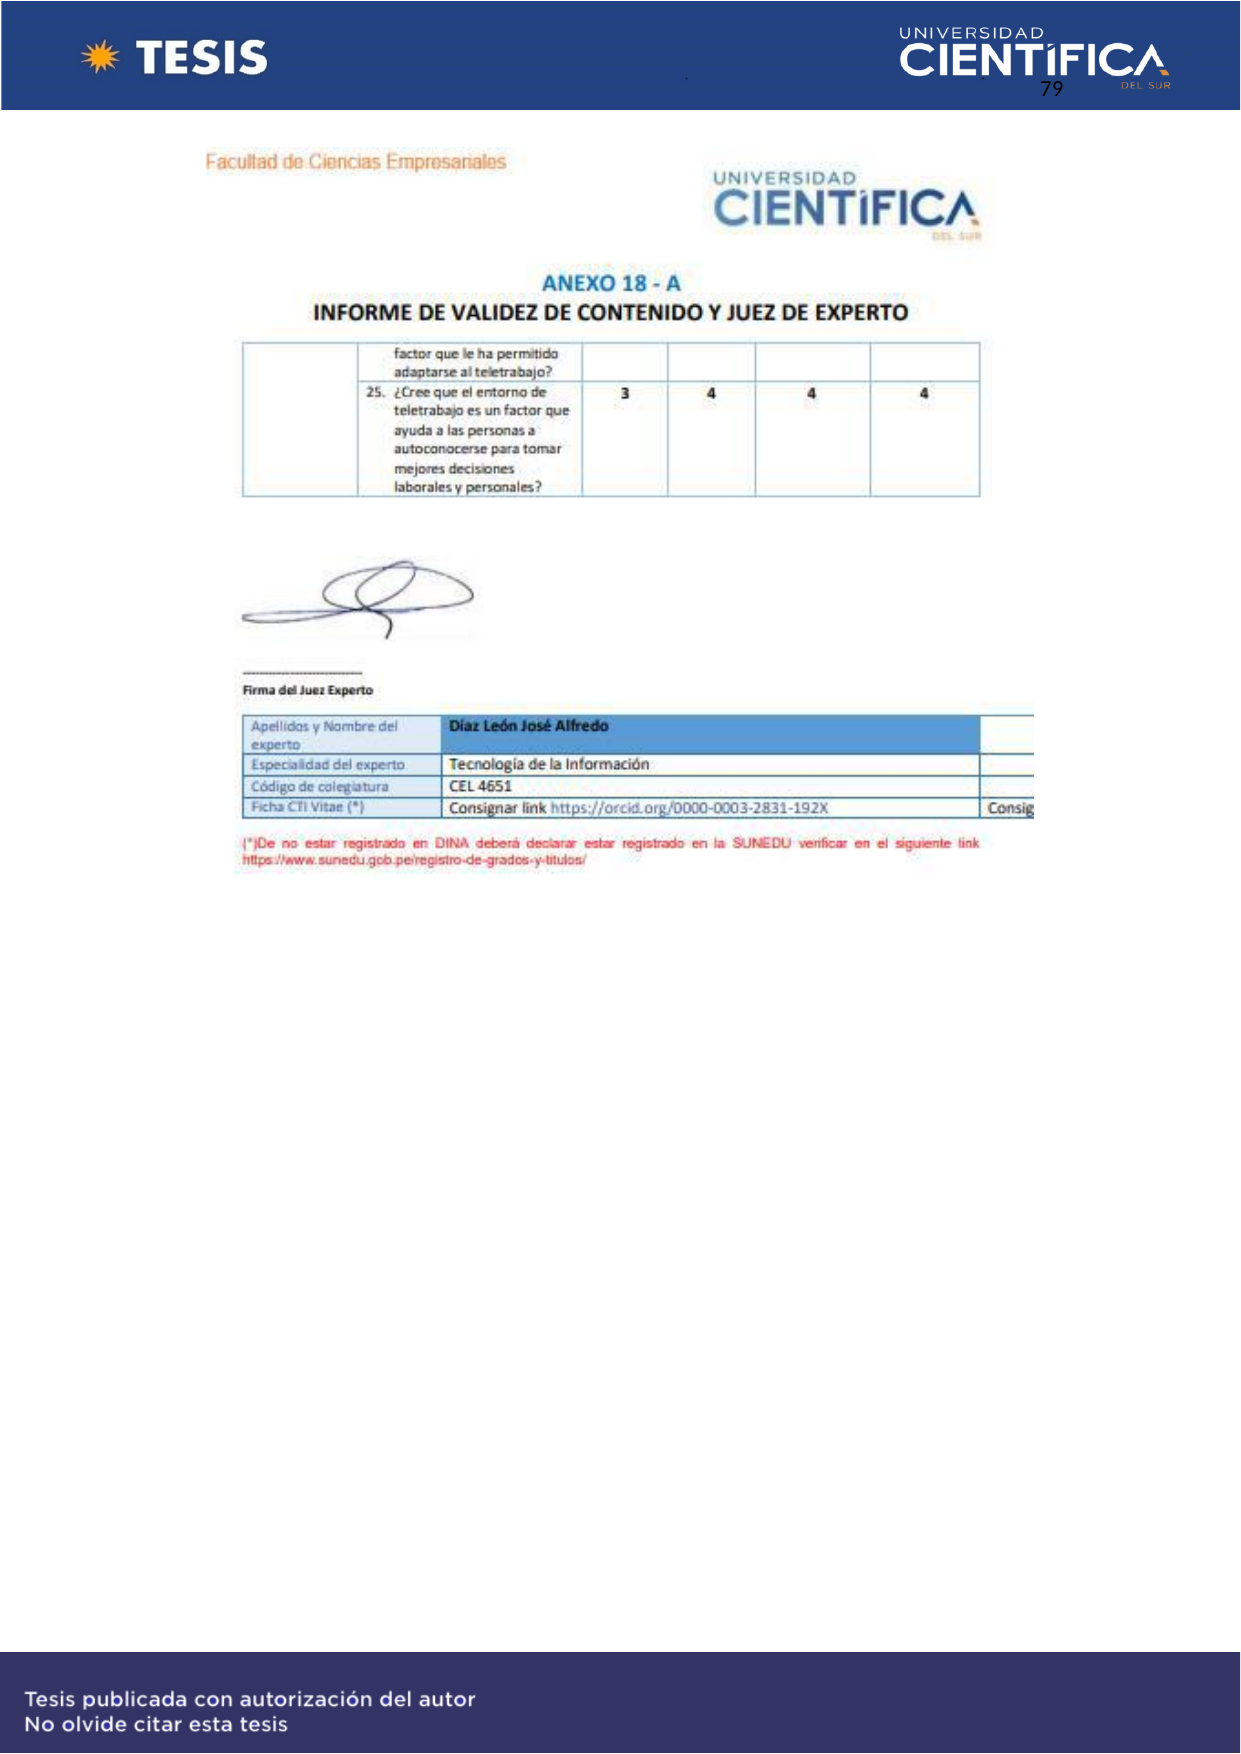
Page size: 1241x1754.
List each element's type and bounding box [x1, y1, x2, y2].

picture [1, 1, 1241, 110]
picture [0, 1652, 1241, 1753]
picture [206, 147, 1034, 874]
